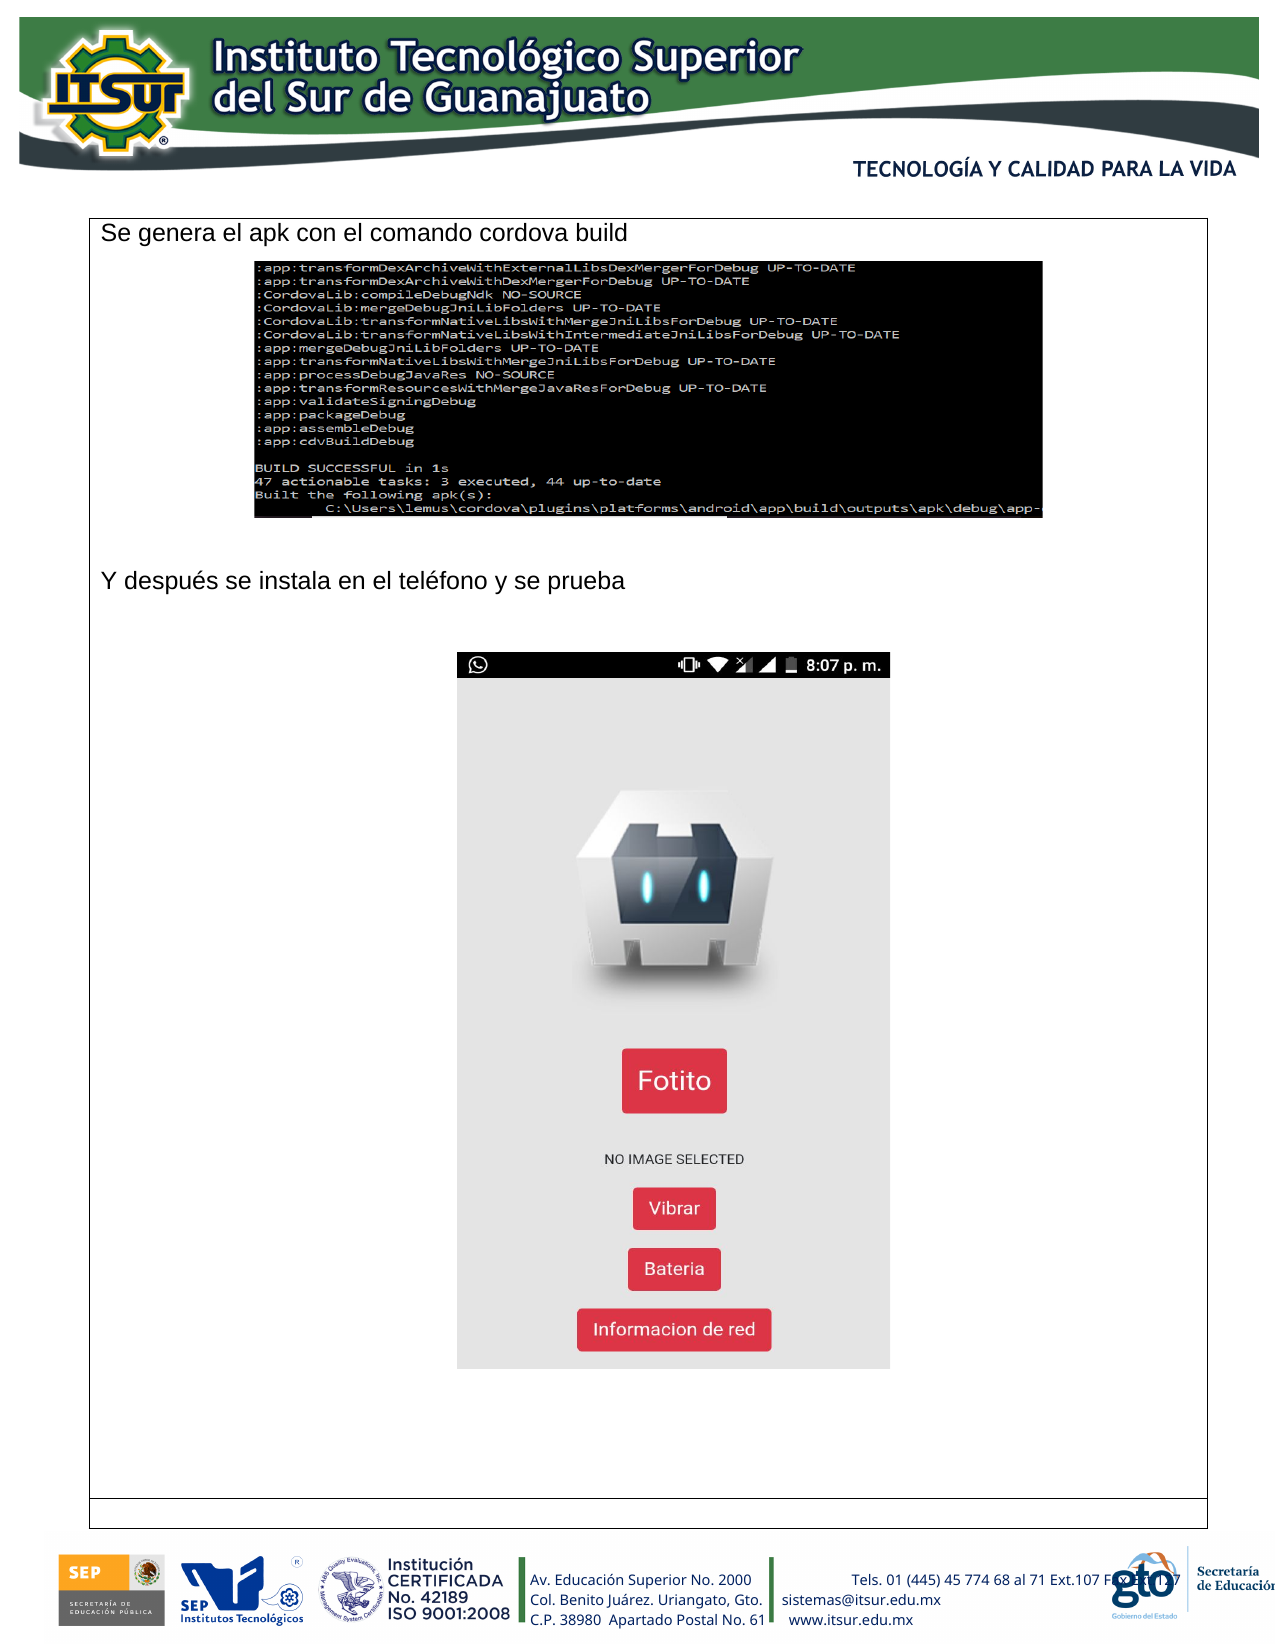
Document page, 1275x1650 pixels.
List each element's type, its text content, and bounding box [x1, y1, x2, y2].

picture [19, 17, 1259, 196]
picture [43, 1531, 1275, 1644]
table_cell [90, 1499, 1207, 1528]
picture [254, 261, 1043, 518]
picture [457, 652, 891, 1369]
